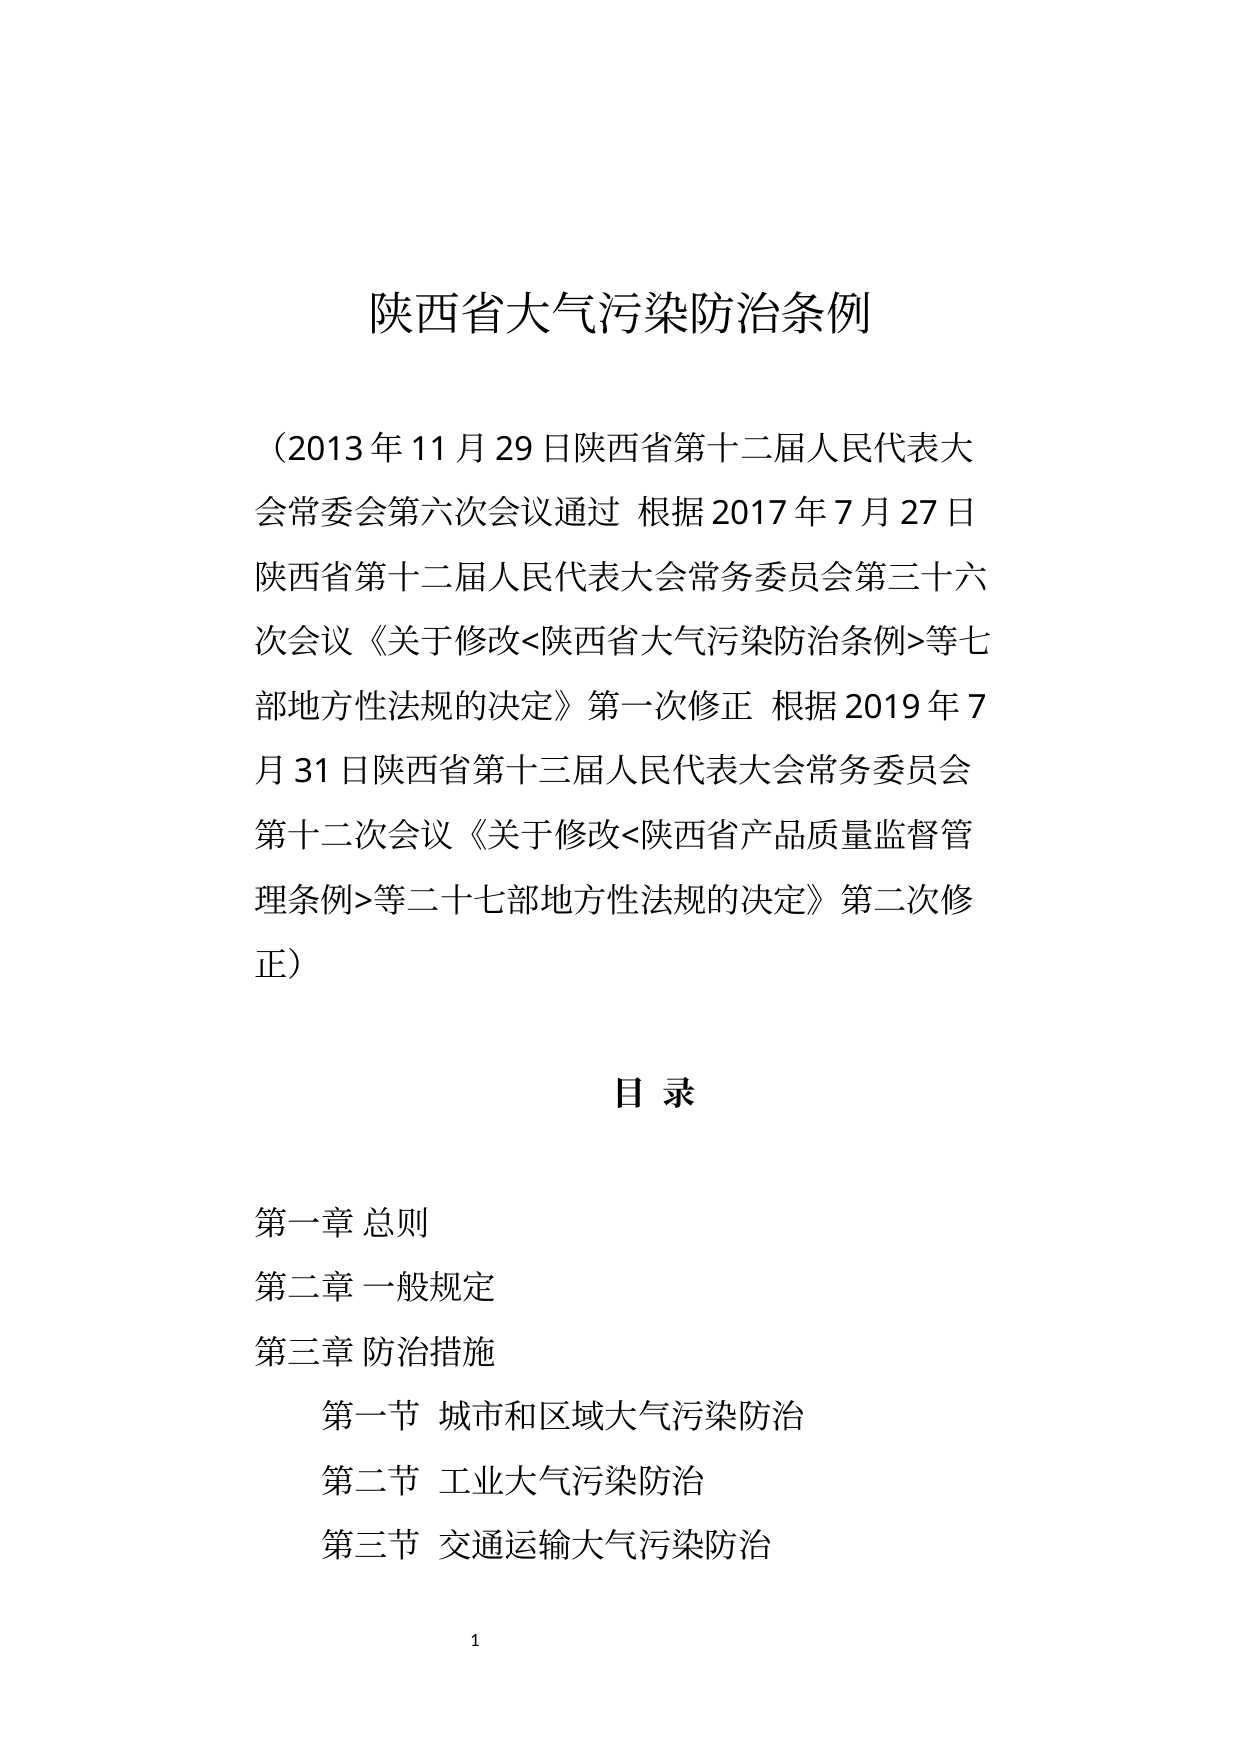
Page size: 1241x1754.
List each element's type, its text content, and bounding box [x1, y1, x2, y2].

text 第三节 交通运输大气污染防治 [187, 1506, 1053, 1571]
text 陕西省大气污染防治条例 [187, 279, 1053, 344]
text 目 录 [187, 1054, 1053, 1119]
text 第一节 城市和区域大气污染防治 [187, 1377, 1053, 1442]
text 第三章 防治措施 [187, 1312, 1053, 1377]
text 第二节 工业大气污染防治 [187, 1442, 1053, 1506]
text 第一章 总则 [187, 1183, 1053, 1248]
text （2013年11月29日陕西省第十二届人民代表大会常委会第六次会议通过 根据2017年7月27日陕西省第十二届人民代表大会常务委员会第三十六次会议《关于修改<陕西省大气污染防治条例>等七部地方性法规的决定》第一次修正 根据2019年7月31日陕西省第十三届人民代表大会常务委员会第十二次会议《关于修改<陕西省产品质量监督管理条例>等二十七部地方性法规的决定》第二次修正） [254, 408, 996, 989]
text 第二章 一般规定 [187, 1248, 1053, 1312]
